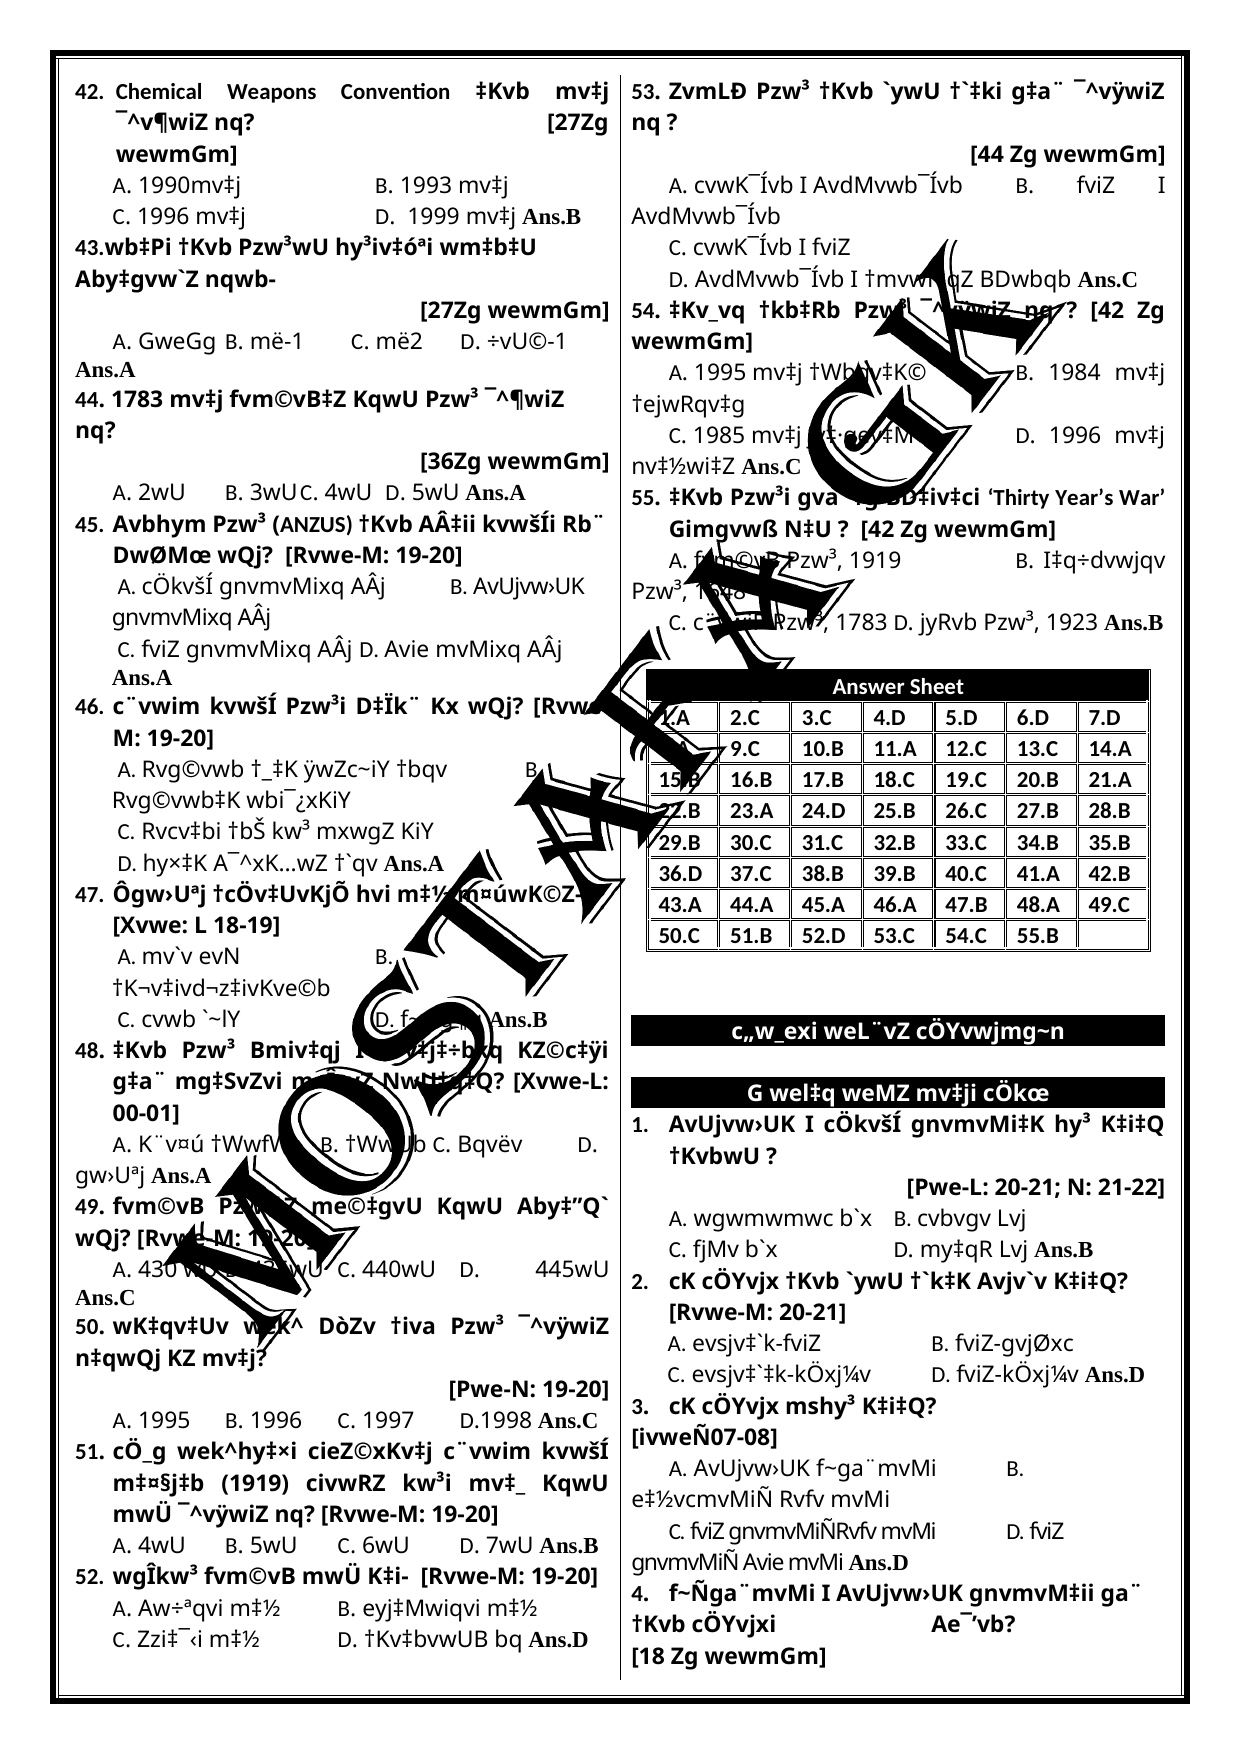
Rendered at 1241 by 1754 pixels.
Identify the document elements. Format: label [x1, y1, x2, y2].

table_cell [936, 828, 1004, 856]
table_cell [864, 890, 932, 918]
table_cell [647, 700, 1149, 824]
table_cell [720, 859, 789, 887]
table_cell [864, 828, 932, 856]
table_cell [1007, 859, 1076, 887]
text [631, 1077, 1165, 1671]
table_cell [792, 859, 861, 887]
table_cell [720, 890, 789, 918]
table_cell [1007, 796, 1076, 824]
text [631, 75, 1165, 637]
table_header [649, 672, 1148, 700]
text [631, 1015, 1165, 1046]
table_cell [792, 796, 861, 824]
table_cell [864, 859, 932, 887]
picture [621, 585, 865, 960]
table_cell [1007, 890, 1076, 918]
picture [609, 599, 620, 976]
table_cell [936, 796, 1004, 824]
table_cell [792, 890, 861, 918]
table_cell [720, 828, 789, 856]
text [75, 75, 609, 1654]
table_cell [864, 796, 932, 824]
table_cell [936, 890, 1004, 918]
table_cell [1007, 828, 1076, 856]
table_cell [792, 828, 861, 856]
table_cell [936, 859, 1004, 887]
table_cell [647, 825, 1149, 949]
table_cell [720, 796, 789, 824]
